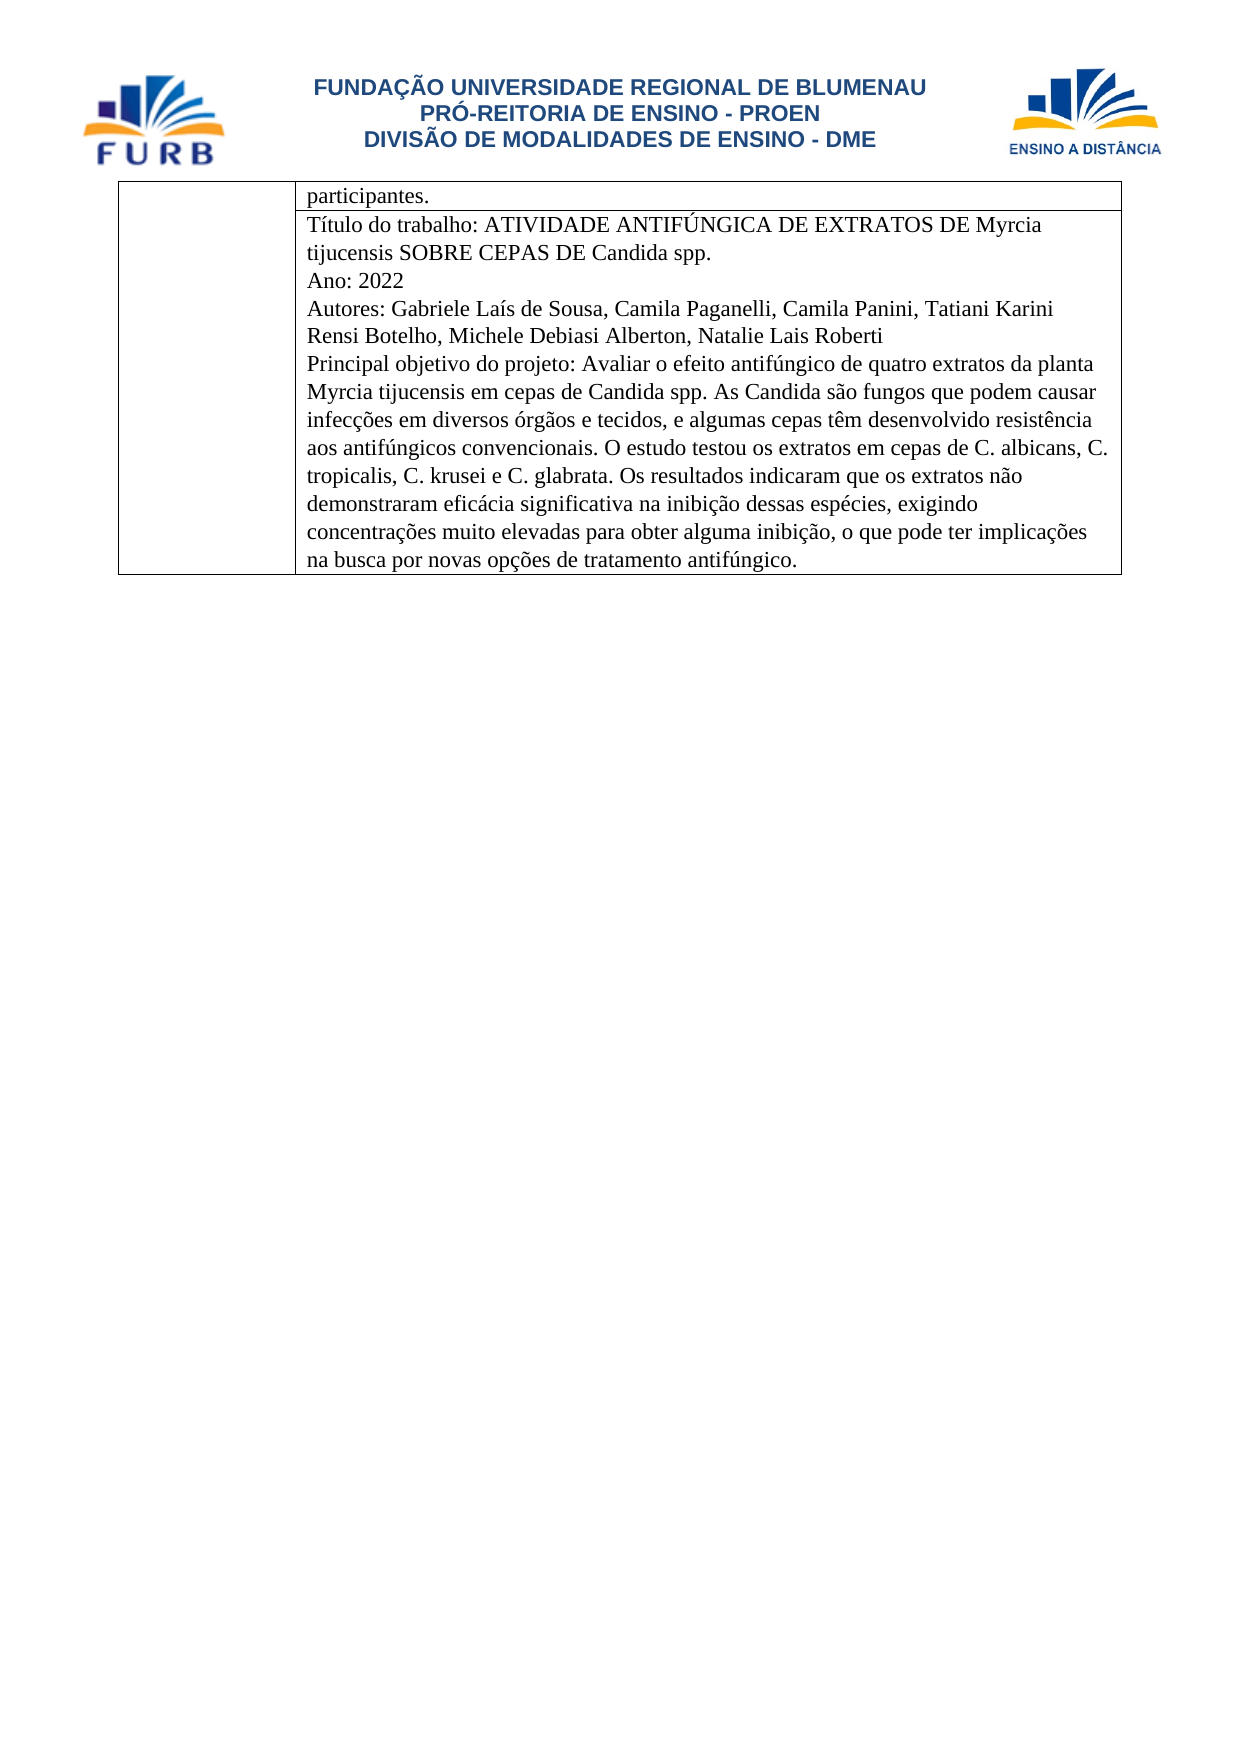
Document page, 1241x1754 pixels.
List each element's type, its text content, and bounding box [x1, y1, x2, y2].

picture [993, 67, 1187, 178]
picture [76, 75, 229, 167]
table_cell Título do trabalho: ATIVIDADE ANTIFÚNGICA DE EXTRATOS DE Myrcia tijucensis SOBRE CEPAS DE Candida spp. Ano: 2022 Autores: Gabriele Laís de Sousa, Camila Paganelli, Camila Panini, Tatiani Karini Rensi Botelho, Michele Debiasi Alberton, Natalie Lais Roberti Principal objetivo do projeto: Avaliar o efeito antifúngico de quatro extratos da planta Myrcia tijucensis em cepas de Candida spp. As Candida são fungos que podem causar infecções em diversos órgãos e tecidos, e algumas cepas têm desenvolvido resistência aos antifúngicos convencionais. O estudo testou os extratos em cepas de C. albicans, C. tropicalis, C. krusei e C. glabrata. Os resultados indicaram que os extratos não demonstraram eficácia significativa na inibição dessas espécies, exigindo concentrações muito elevadas para obter alguma inibição, o que pode ter implicações na busca por novas opções de tratamento antifúngico. [296, 211, 1121, 574]
